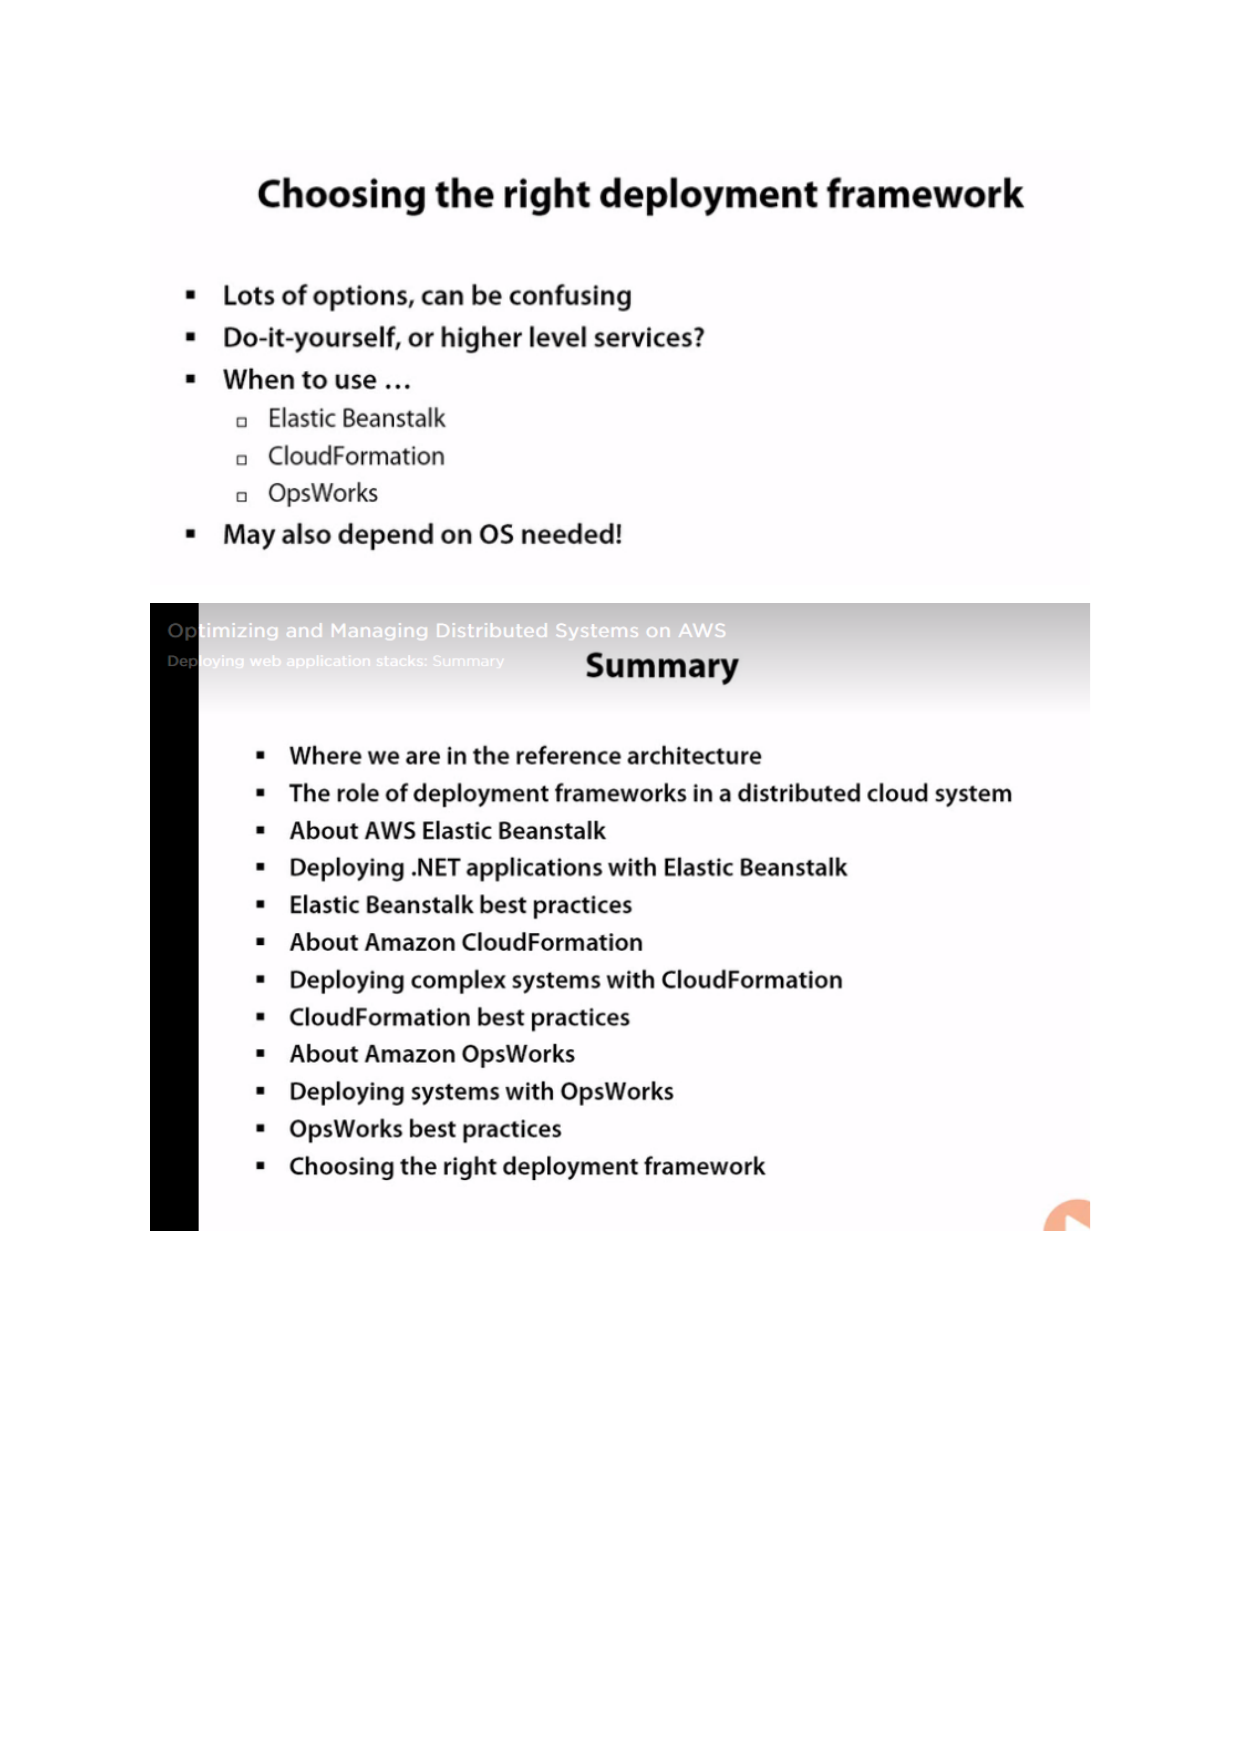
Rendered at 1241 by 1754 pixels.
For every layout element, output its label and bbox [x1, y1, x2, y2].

picture [150, 150, 1091, 585]
picture [150, 603, 1091, 1231]
